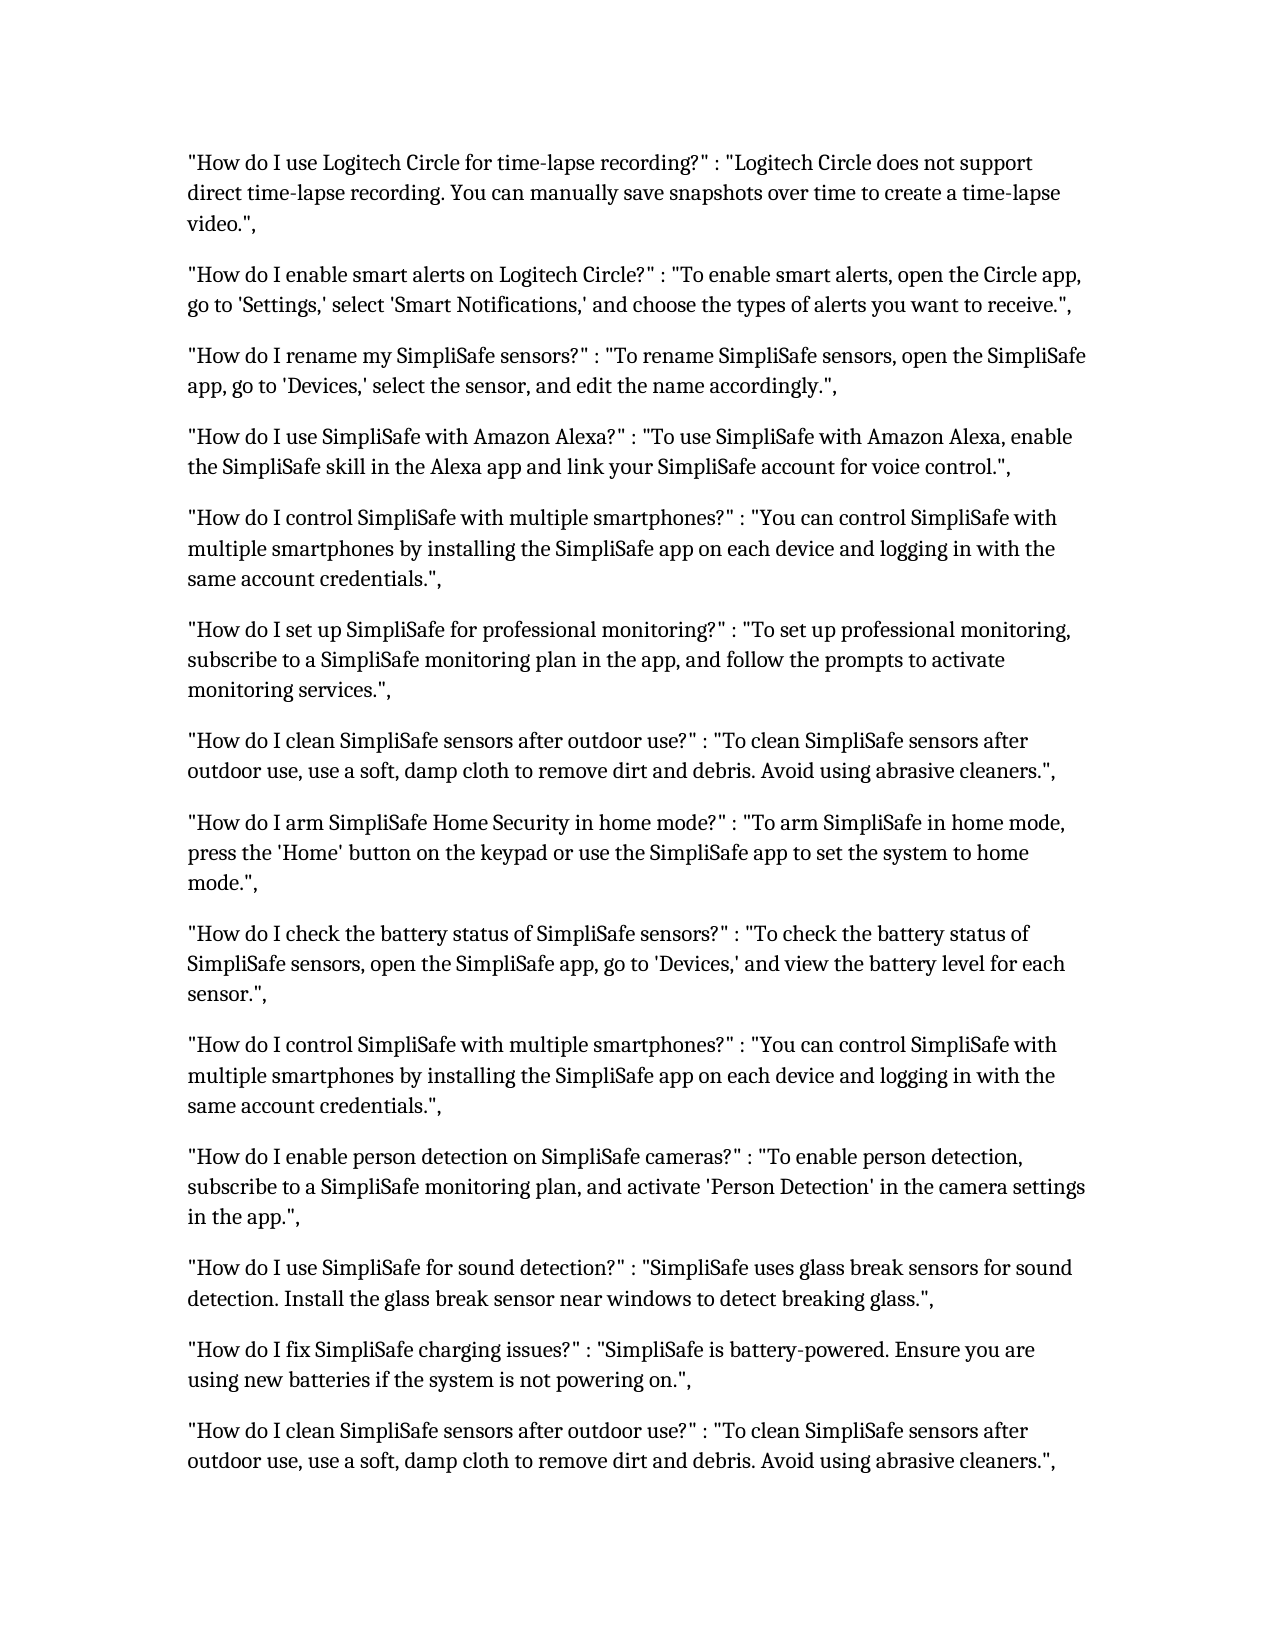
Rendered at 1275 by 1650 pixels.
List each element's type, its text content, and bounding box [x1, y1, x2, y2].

text "How do I clean SimpliSafe sensors after outdoor use?" : "To clean SimpliSafe sensors after outdoor use, use a soft, damp cloth to remove dirt and debris. Avoid using abrasive cleaners.", [187, 1418, 1087, 1474]
text "How do I use SimpliSafe with Amazon Alexa?" : "To use SimpliSafe with Amazon Alexa, enable the SimpliSafe skill in the Alexa app and link your SimpliSafe account for voice control.", [187, 424, 1087, 481]
text "How do I fix SimpliSafe charging issues?" : "SimpliSafe is battery-powered. Ensure you are using new batteries if the system is not powering on.", [187, 1336, 1087, 1393]
text "How do I use Logitech Circle for time-lapse recording?" : "Logitech Circle does not support direct time-lapse recording. You can manually save snapshots over time to create a time-lapse video.", [187, 150, 1087, 237]
text "How do I rename my SimpliSafe sensors?" : "To rename SimpliSafe sensors, open the SimpliSafe app, go to 'Devices,' select the sensor, and edit the name accordingly.", [187, 343, 1087, 399]
text "How do I enable smart alerts on Logitech Circle?" : "To enable smart alerts, open the Circle app, go to 'Settings,' select 'Smart Notifications,' and choose the types of alerts you want to receive.", [187, 261, 1087, 318]
text "How do I check the battery status of SimpliSafe sensors?" : "To check the battery status of SimpliSafe sensors, open the SimpliSafe app, go to 'Devices,' and view the battery level for each sensor.", [187, 921, 1087, 1008]
text "How do I arm SimpliSafe Home Security in home mode?" : "To arm SimpliSafe in home mode, press the 'Home' button on the keypad or use the SimpliSafe app to set the system to home mode.", [187, 809, 1087, 896]
text "How do I clean SimpliSafe sensors after outdoor use?" : "To clean SimpliSafe sensors after outdoor use, use a soft, damp cloth to remove dirt and debris. Avoid using abrasive cleaners.", [187, 728, 1087, 785]
text "How do I enable person detection on SimpliSafe cameras?" : "To enable person detection, subscribe to a SimpliSafe monitoring plan, and activate 'Person Detection' in the camera settings in the app.", [187, 1144, 1087, 1231]
text "How do I control SimpliSafe with multiple smartphones?" : "You can control SimpliSafe with multiple smartphones by installing the SimpliSafe app on each device and logging in with the same account credentials.", [187, 505, 1087, 592]
text "How do I control SimpliSafe with multiple smartphones?" : "You can control SimpliSafe with multiple smartphones by installing the SimpliSafe app on each device and logging in with the same account credentials.", [187, 1032, 1087, 1119]
text "How do I set up SimpliSafe for professional monitoring?" : "To set up professional monitoring, subscribe to a SimpliSafe monitoring plan in the app, and follow the prompts to activate monitoring services.", [187, 617, 1087, 703]
text "How do I use SimpliSafe for sound detection?" : "SimpliSafe uses glass break sensors for sound detection. Install the glass break sensor near windows to detect breaking glass.", [187, 1255, 1087, 1312]
